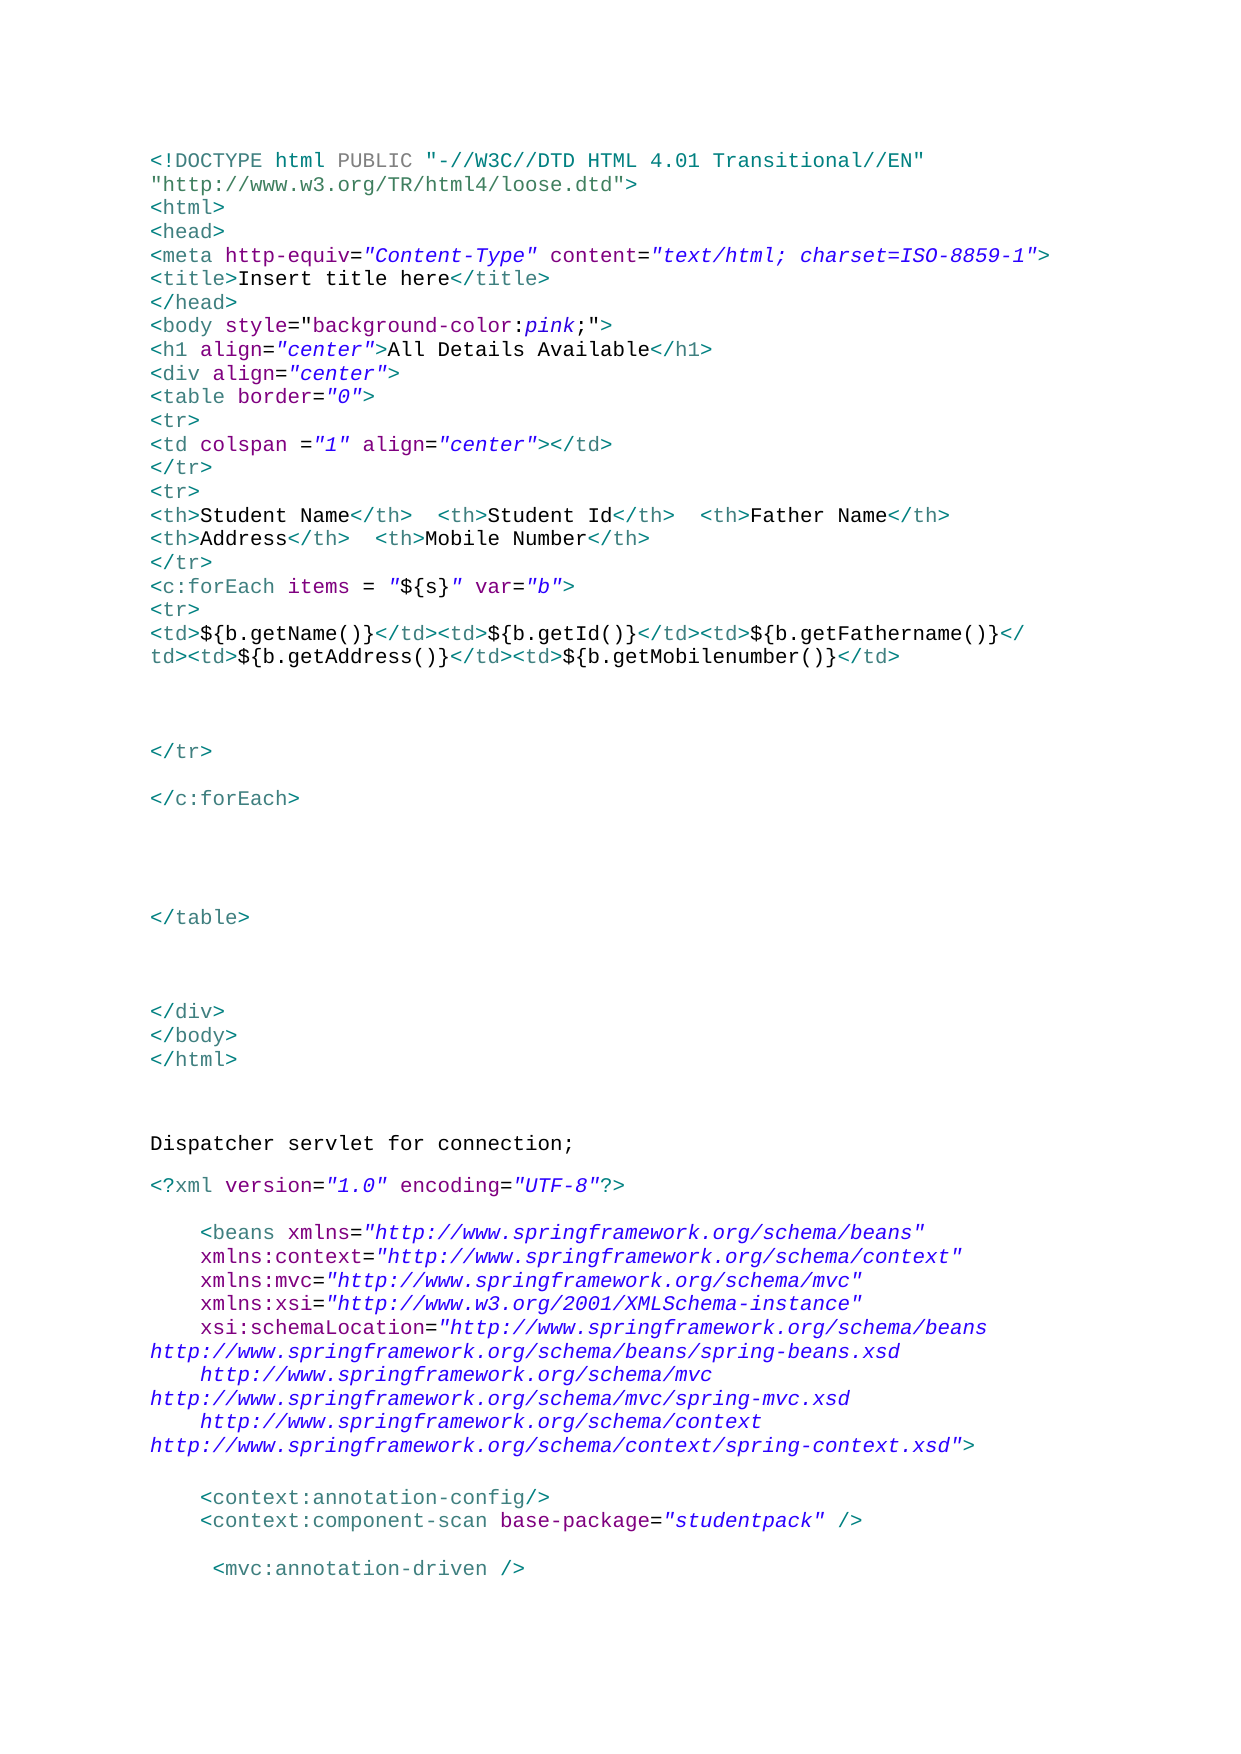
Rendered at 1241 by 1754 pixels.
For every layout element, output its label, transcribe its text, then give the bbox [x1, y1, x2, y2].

text <td>${b.getName()}</td><td>${b.getId()}</td><td>${b.getFathername()}</td><td>${b.getAddress()}</td><td>${b.getMobilenumber()}</td> [150, 623, 1090, 670]
text xsi:schemaLocation="http://www.springframework.org/schema/beans http://www.springframework.org/schema/beans/spring-beans.xsd [150, 1317, 1090, 1364]
text </tr> [150, 741, 1090, 765]
text <th>Student Name</th> <th>Student Id</th> <th>Father Name</th> <th>Address</th> <th>Mobile Number</th> [150, 505, 1090, 552]
text <context:annotation-config/> [150, 1487, 1090, 1511]
text </html> [150, 1048, 1090, 1072]
text <mvc:annotation-driven /> [150, 1558, 1090, 1581]
text </c:forEach> [150, 788, 1090, 812]
text </head> [150, 292, 1090, 316]
text <?xml version="1.0" encoding="UTF-8"?> [150, 1175, 1090, 1199]
text <meta http-equiv="Content-Type" content="text/html; charset=ISO-8859-1"> [150, 244, 1090, 268]
text </table> [150, 907, 1090, 930]
text </tr> [150, 552, 1090, 576]
text <tr> [150, 481, 1090, 505]
text <td colspan ="1" align="center"></td> [150, 434, 1090, 457]
text <tr> [150, 410, 1090, 434]
text <tr> [150, 599, 1090, 623]
text </tr> [150, 457, 1090, 481]
text <title>Insert title here</title> [150, 268, 1090, 292]
text xmlns:xsi="http://www.w3.org/2001/XMLSchema-instance" [150, 1293, 1090, 1317]
text <context:component-scan base-package="studentpack" /> [150, 1511, 1090, 1534]
text <div align="center"> [150, 363, 1090, 386]
text <head> [150, 221, 1090, 244]
text <html> [150, 197, 1090, 221]
text xmlns:mvc="http://www.springframework.org/schema/mvc" [150, 1270, 1090, 1293]
text <body style="background-color:pink;"> [150, 316, 1090, 339]
text http://www.springframework.org/schema/context http://www.springframework.org/schema/context/spring-context.xsd"> [150, 1412, 1090, 1459]
text </div> [150, 1001, 1090, 1025]
text <!DOCTYPE html PUBLIC "-//W3C//DTD HTML 4.01 Transitional//EN" "http://www.w3.org/TR/html4/loose.dtd"> [150, 150, 1090, 197]
text Dispatcher servlet for connection; [150, 1133, 1090, 1157]
text <table border="0"> [150, 386, 1090, 410]
text http://www.springframework.org/schema/mvc http://www.springframework.org/schema/mvc/spring-mvc.xsd [150, 1364, 1090, 1412]
text <beans xmlns="http://www.springframework.org/schema/beans" [150, 1222, 1090, 1246]
text <h1 align="center">All Details Available</h1> [150, 339, 1090, 363]
text <c:forEach items = "${s}" var="b"> [150, 576, 1090, 599]
text </body> [150, 1025, 1090, 1048]
text xmlns:context="http://www.springframework.org/schema/context" [150, 1246, 1090, 1270]
